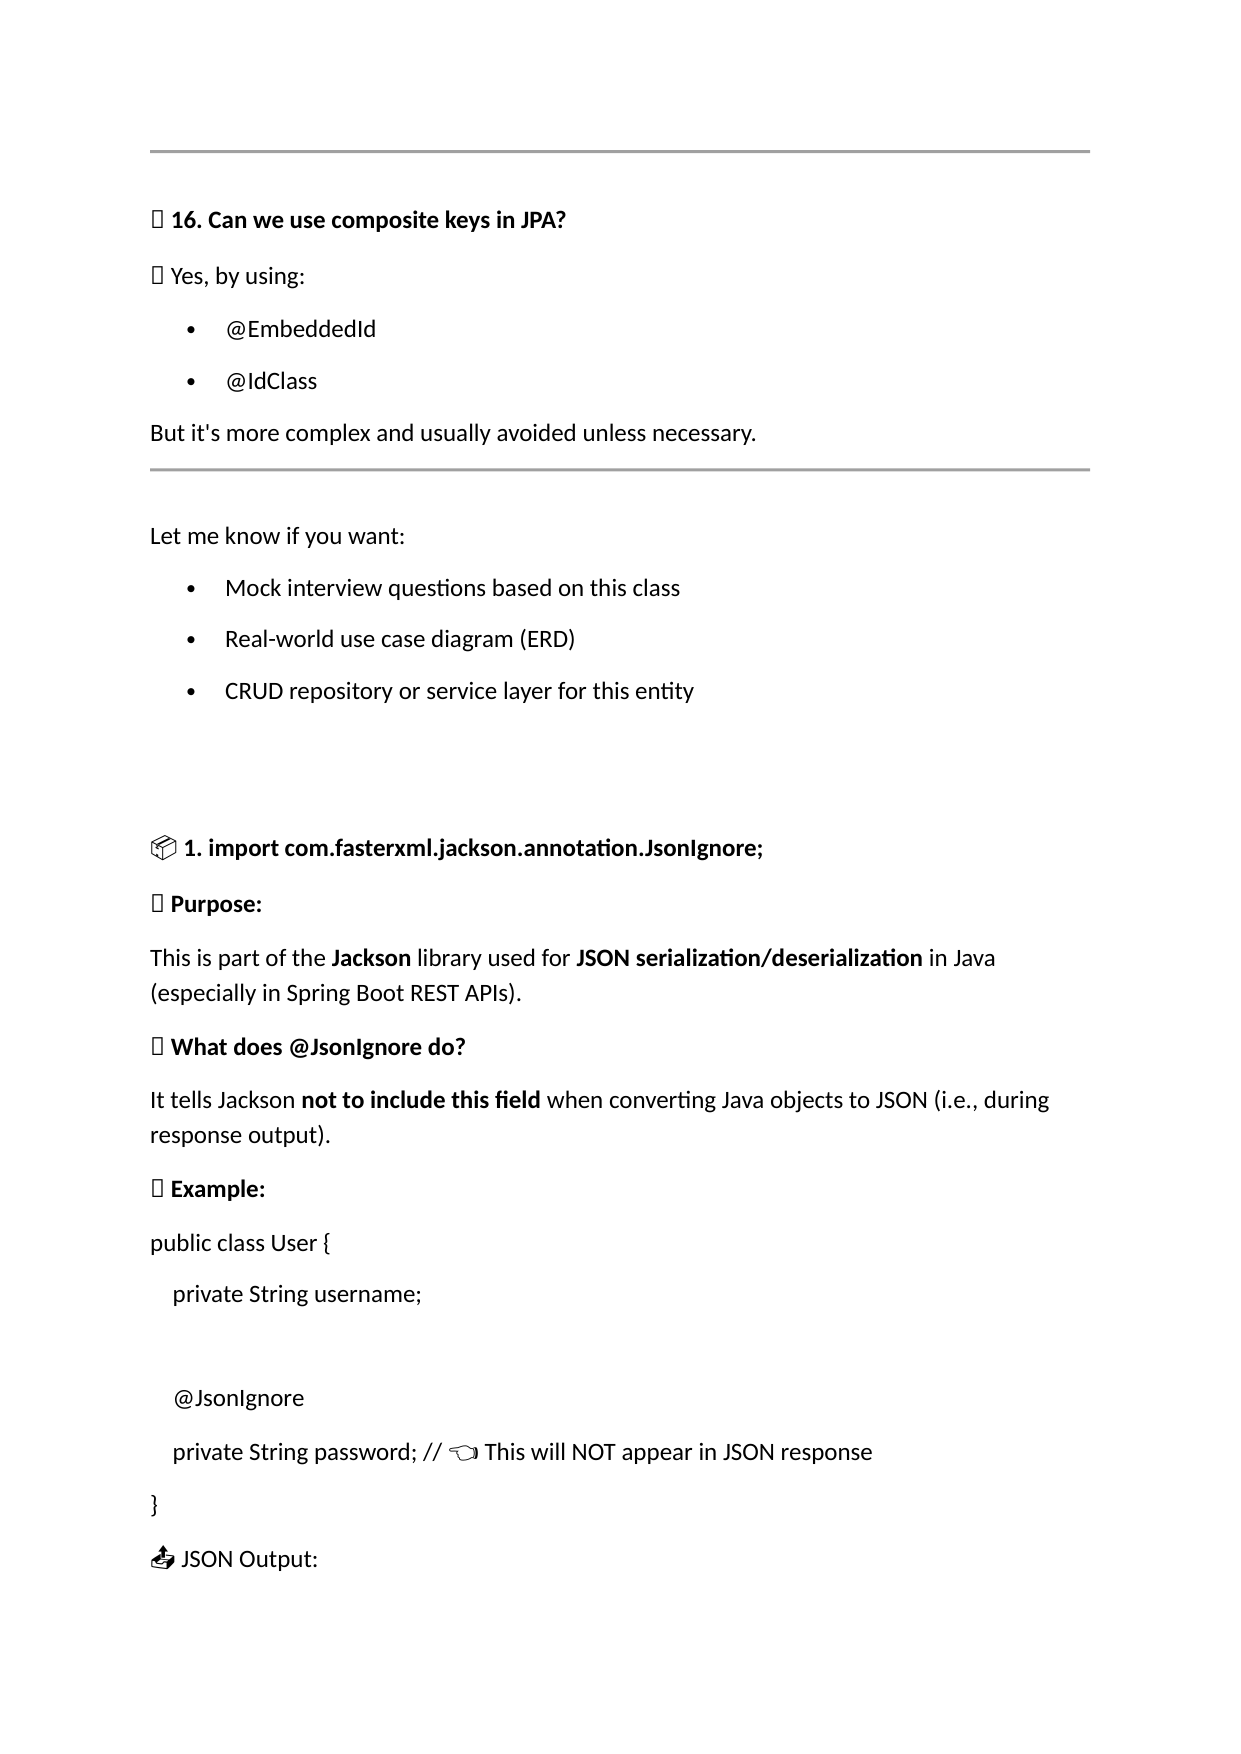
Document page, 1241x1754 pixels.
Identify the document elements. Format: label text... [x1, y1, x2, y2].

text This is part of the Jackson library used for JSON serialization/deserialization in Java (especially in Spring Boot REST APIs). [150, 942, 1090, 1007]
list CRUD repository or service layer for this entity [187, 675, 1090, 706]
text But it's more complex and usually avoided unless necessary. [150, 417, 1090, 447]
list @EmbeddedId [187, 313, 1090, 344]
text public class User { [150, 1227, 1090, 1257]
text private String password; // 👈 This will NOT appear in JSON response [150, 1433, 1090, 1467]
list Real-world use case diagram (ERD) [187, 623, 1090, 654]
text 🔹 Purpose: [150, 886, 1090, 920]
list @IdClass [187, 365, 1090, 396]
text Let me know if you want: [150, 520, 1090, 551]
text 🧠 Example: [150, 1171, 1090, 1205]
text private String username; [150, 1278, 1090, 1309]
text ✅ Yes, by using: [150, 257, 1090, 292]
list Mock interview questions based on this class [187, 572, 1090, 602]
text @JsonIgnore [150, 1382, 1090, 1412]
text 📤 JSON Output: [150, 1541, 1090, 1575]
text It tells Jackson not to include this field when converting Java objects to JSON (i.e., during response output). [150, 1084, 1090, 1150]
text 📦 1. import com.fasterxml.jackson.annotation.JsonIgnore; [150, 830, 1090, 864]
text } [150, 1489, 1090, 1520]
text ✅ What does @JsonIgnore do? [150, 1028, 1090, 1062]
text 🔹 16. Can we use composite keys in JPA? [150, 202, 1090, 236]
